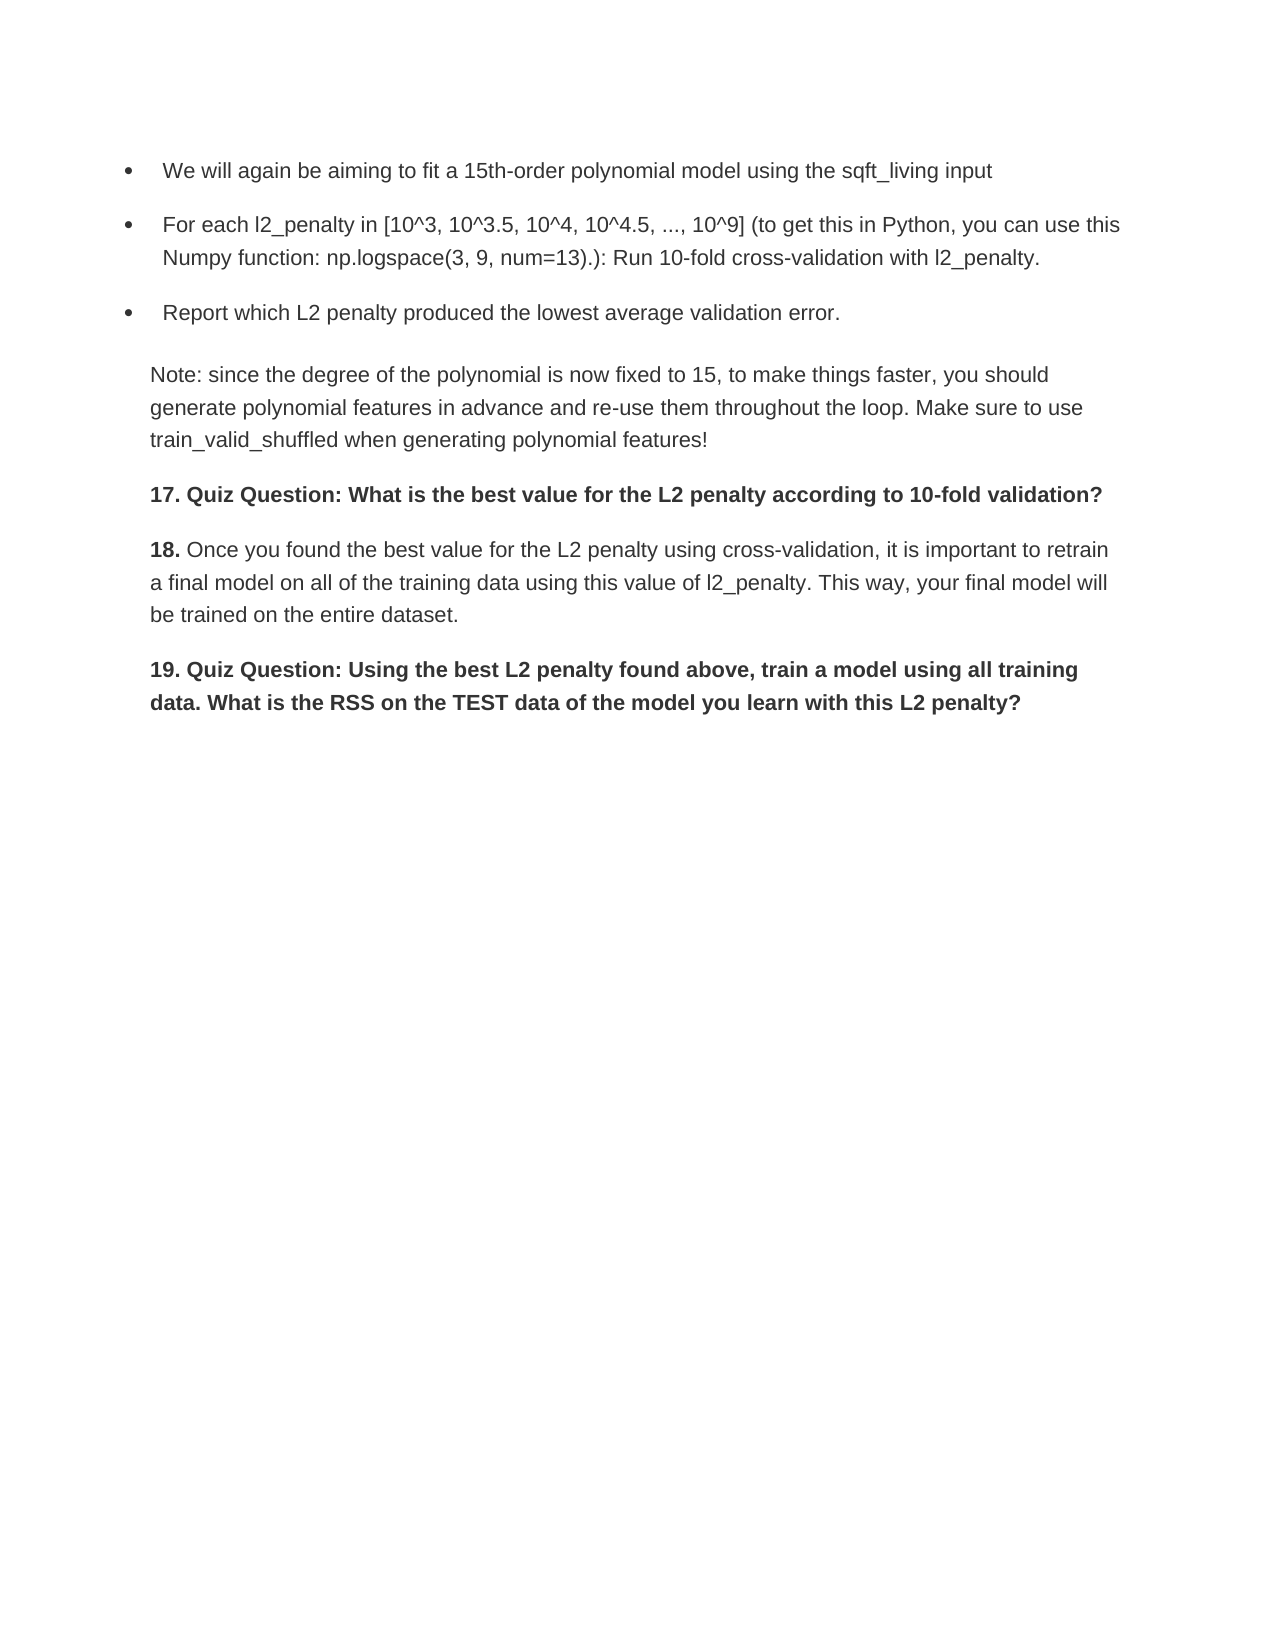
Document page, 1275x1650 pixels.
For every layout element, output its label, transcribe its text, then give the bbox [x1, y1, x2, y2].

list For each l2_penalty in [10^3, 10^3.5, 10^4, 10^4.5, ..., 10^9] (to get this in Python, you can use this Numpy function: np.logspace(3, 9, num=13).): Run 10-fold cross-validation with l2_penalty. [125, 205, 1125, 270]
text 17. Quiz Question: What is the best value for the L2 penalty according to 10-fold validation? [150, 474, 1125, 507]
text 18. Once you found the best value for the L2 penalty using cross-validation, it is important to retrain a final model on all of the training data using this value of l2_penalty. This way, your final model will be trained on the entire dataset. [150, 529, 1125, 628]
text Note: since the degree of the polynomial is now fixed to 15, to make things faster, you should generate polynomial features in advance and re-use them throughout the loop. Make sure to use train_valid_shuffled when generating polynomial features! [150, 354, 1125, 453]
text 19. Quiz Question: Using the best L2 penalty found above, train a model using all training data. What is the RSS on the TEST data of the model you learn with this L2 penalty? [150, 649, 1125, 715]
list We will again be aiming to fit a 15th-order polynomial model using the sqft_living input [125, 150, 1125, 183]
list Report which L2 penalty produced the lowest average validation error. [125, 292, 1125, 325]
